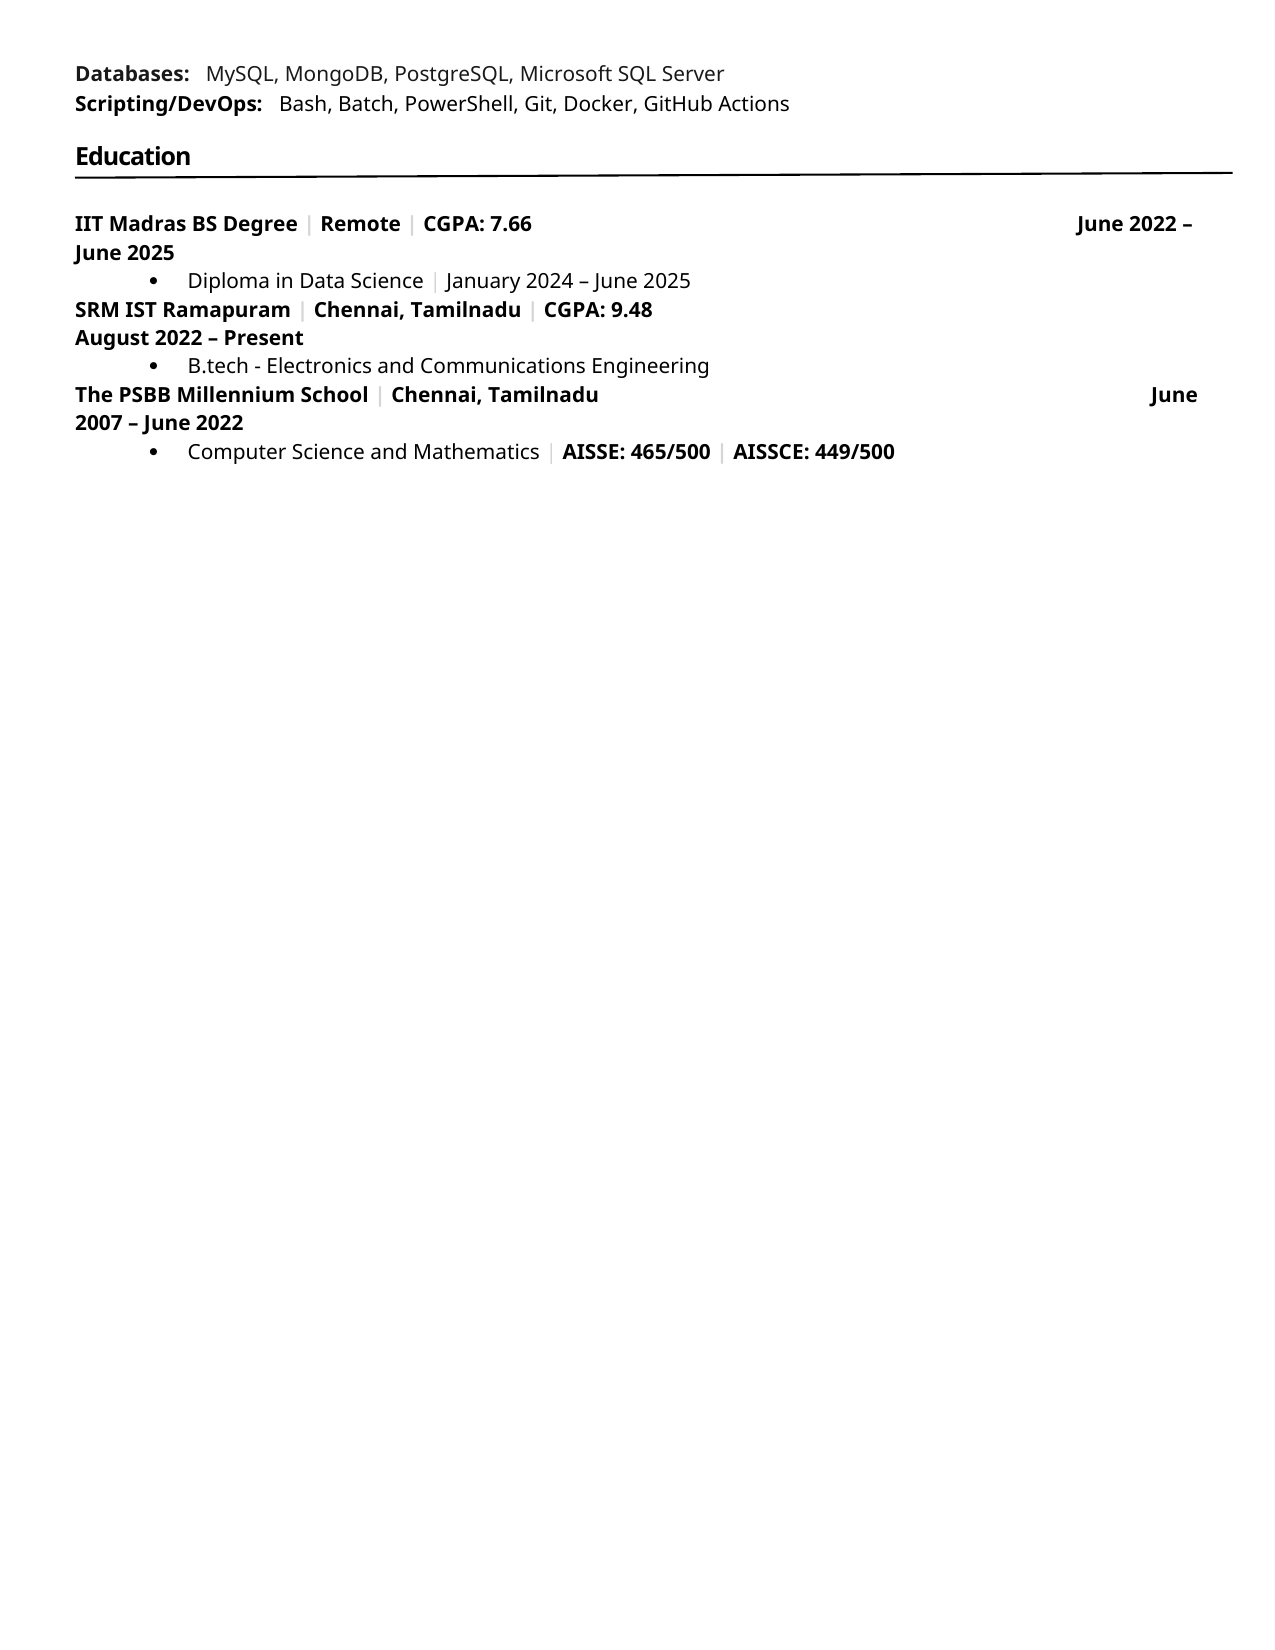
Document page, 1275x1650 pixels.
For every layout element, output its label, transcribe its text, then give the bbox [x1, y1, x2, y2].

text SRM IST Ramapuram | Chennai, Tamilnadu | CGPA: 9.48 August 2022 – Present [75, 295, 1200, 352]
list Computer Science and Mathematics | AISSE: 465/500 | AISSCE: 449/500 [150, 437, 1200, 465]
text IIT Madras BS Degree | Remote | CGPA: 7.66 June 2022 – June 2025 [75, 209, 1200, 266]
list Diploma in Data Science | January 2024 – June 2025 [150, 266, 1200, 295]
list B.tech - Electronics and Communications Engineering [150, 352, 1200, 380]
list Scripting/DevOps: Bash, Batch, PowerShell, Git, Docker, GitHub Actions [75, 89, 1200, 118]
text The PSBB Millennium School | Chennai, Tamilnadu June 2007 – June 2022 [75, 380, 1200, 437]
list Databases: MySQL, MongoDB, PostgreSQL, Microsoft SQL Server [75, 59, 1200, 87]
